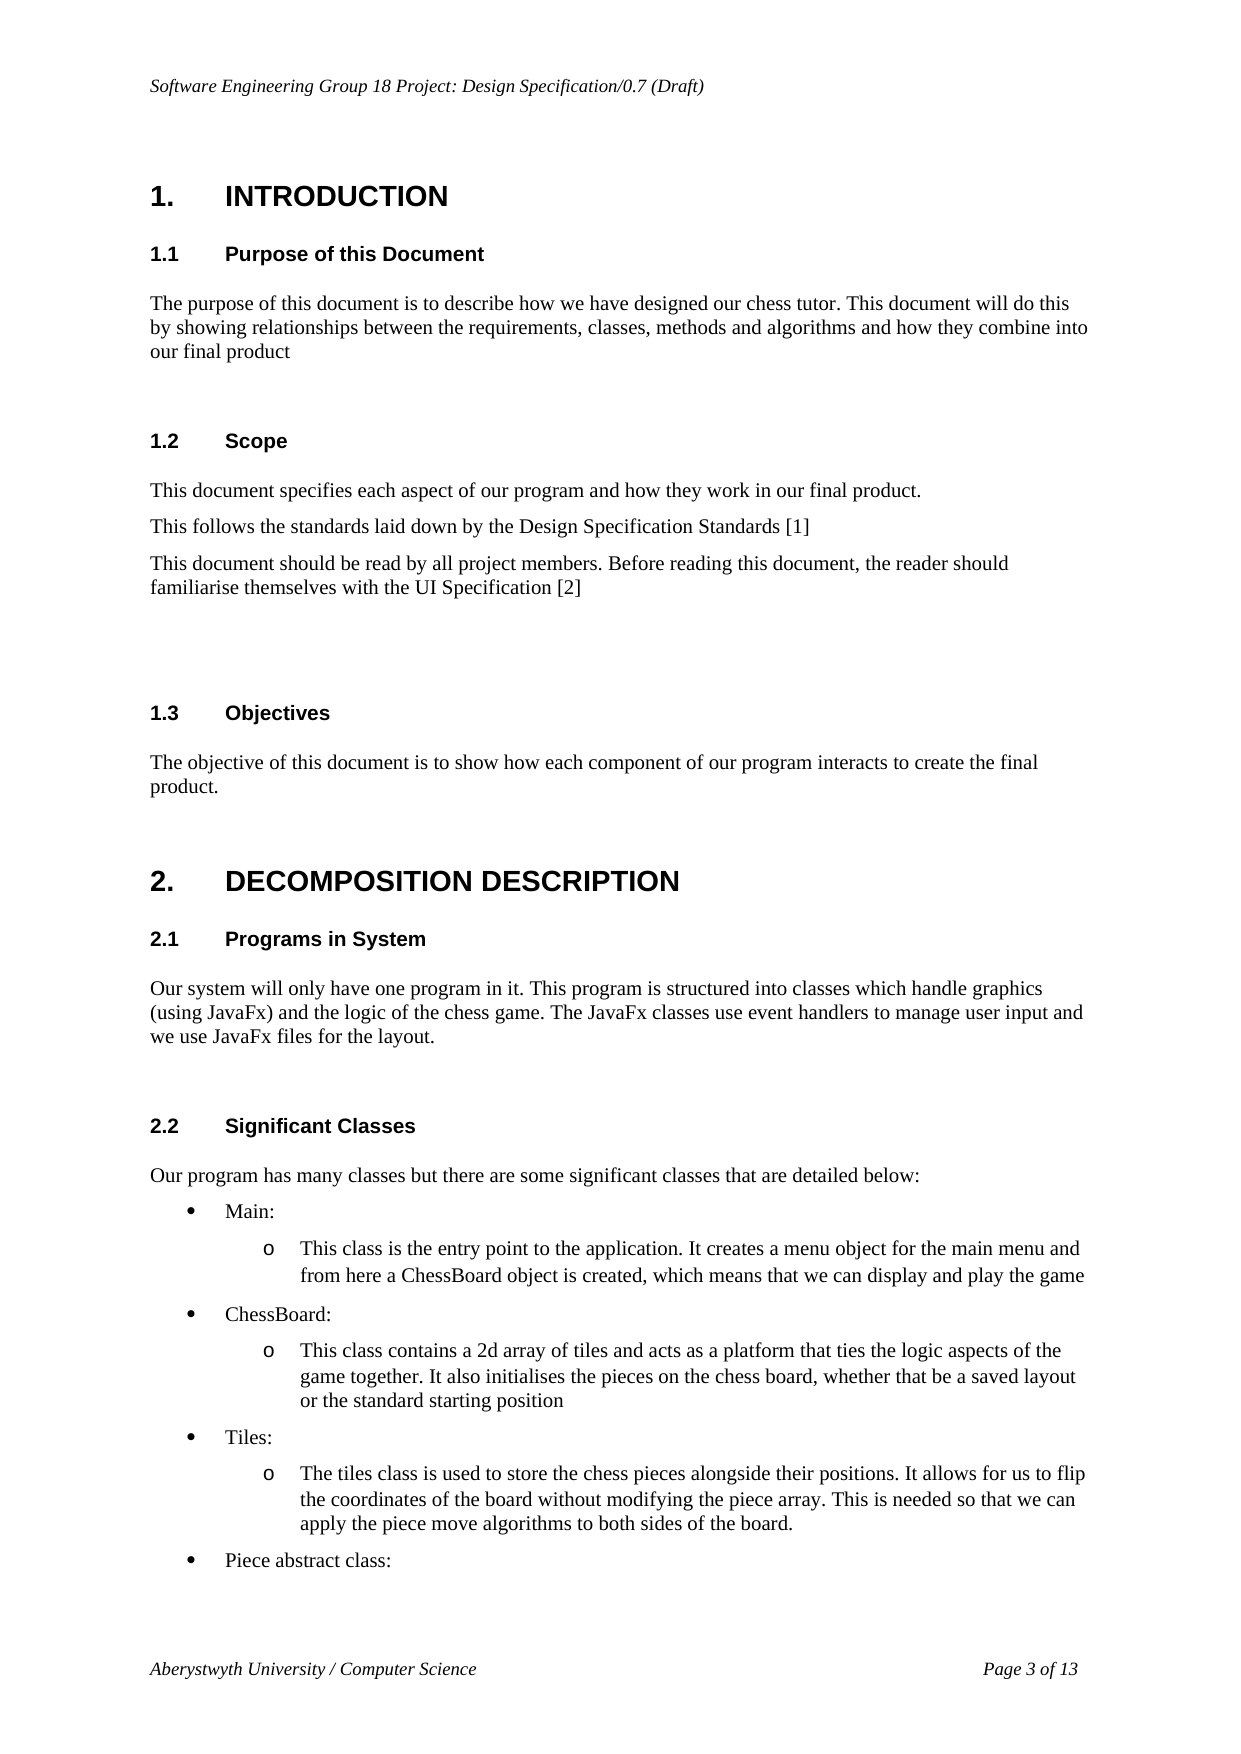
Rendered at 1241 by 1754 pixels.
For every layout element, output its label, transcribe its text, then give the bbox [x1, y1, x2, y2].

list Tiles: [187, 1425, 1090, 1449]
text This follows the standards laid down by the Design Specification Standards [1] [150, 514, 1090, 538]
text This document specifies each aspect of our program and how they work in our final product. [150, 478, 1090, 502]
subtitle Significant Classes [150, 1114, 1090, 1138]
list This class is the entry point to the application. It creates a menu object for the main menu and from here a ChessBoard object is created, which means that we can display and play the game [262, 1236, 1090, 1287]
subtitle Decomposition description [150, 864, 1090, 898]
text The purpose of this document is to describe how we have designed our chess tutor. This document will do this by showing relationships between the requirements, classes, methods and algorithms and how they combine into our final product [150, 291, 1090, 363]
list The tiles class is used to store the chess pieces alongside their positions. It allows for us to flip the coordinates of the board without modifying the piece array. This is needed so that we can apply the piece move algorithms to both sides of the board. [262, 1461, 1090, 1535]
list Piece abstract class: [187, 1548, 1090, 1572]
subtitle Objectives [150, 701, 1090, 725]
list ChessBoard: [187, 1302, 1090, 1326]
subtitle Purpose of this Document [150, 242, 1090, 266]
list This class contains a 2d array of tiles and acts as a platform that ties the logic aspects of the game together. It also initialises the pieces on the chess board, whether that be a saved layout or the standard starting position [262, 1338, 1090, 1412]
text The objective of this document is to show how each component of our program interacts to create the final product. [150, 750, 1090, 798]
subtitle Scope [150, 429, 1090, 453]
text This document should be read by all project members. Before reading this document, the reader should familiarise themselves with the UI Specification [2] [150, 551, 1090, 599]
text Our program has many classes but there are some significant classes that are detailed below: [150, 1163, 1090, 1187]
text Our system will only have one program in it. This program is structured into classes which handle graphics (using JavaFx) and the logic of the chess game. The JavaFx classes use event handlers to manage user input and we use JavaFx files for the layout. [150, 976, 1090, 1048]
subtitle Programs in System [150, 927, 1090, 951]
list Main: [187, 1199, 1090, 1223]
subtitle Introduction [150, 179, 1090, 213]
